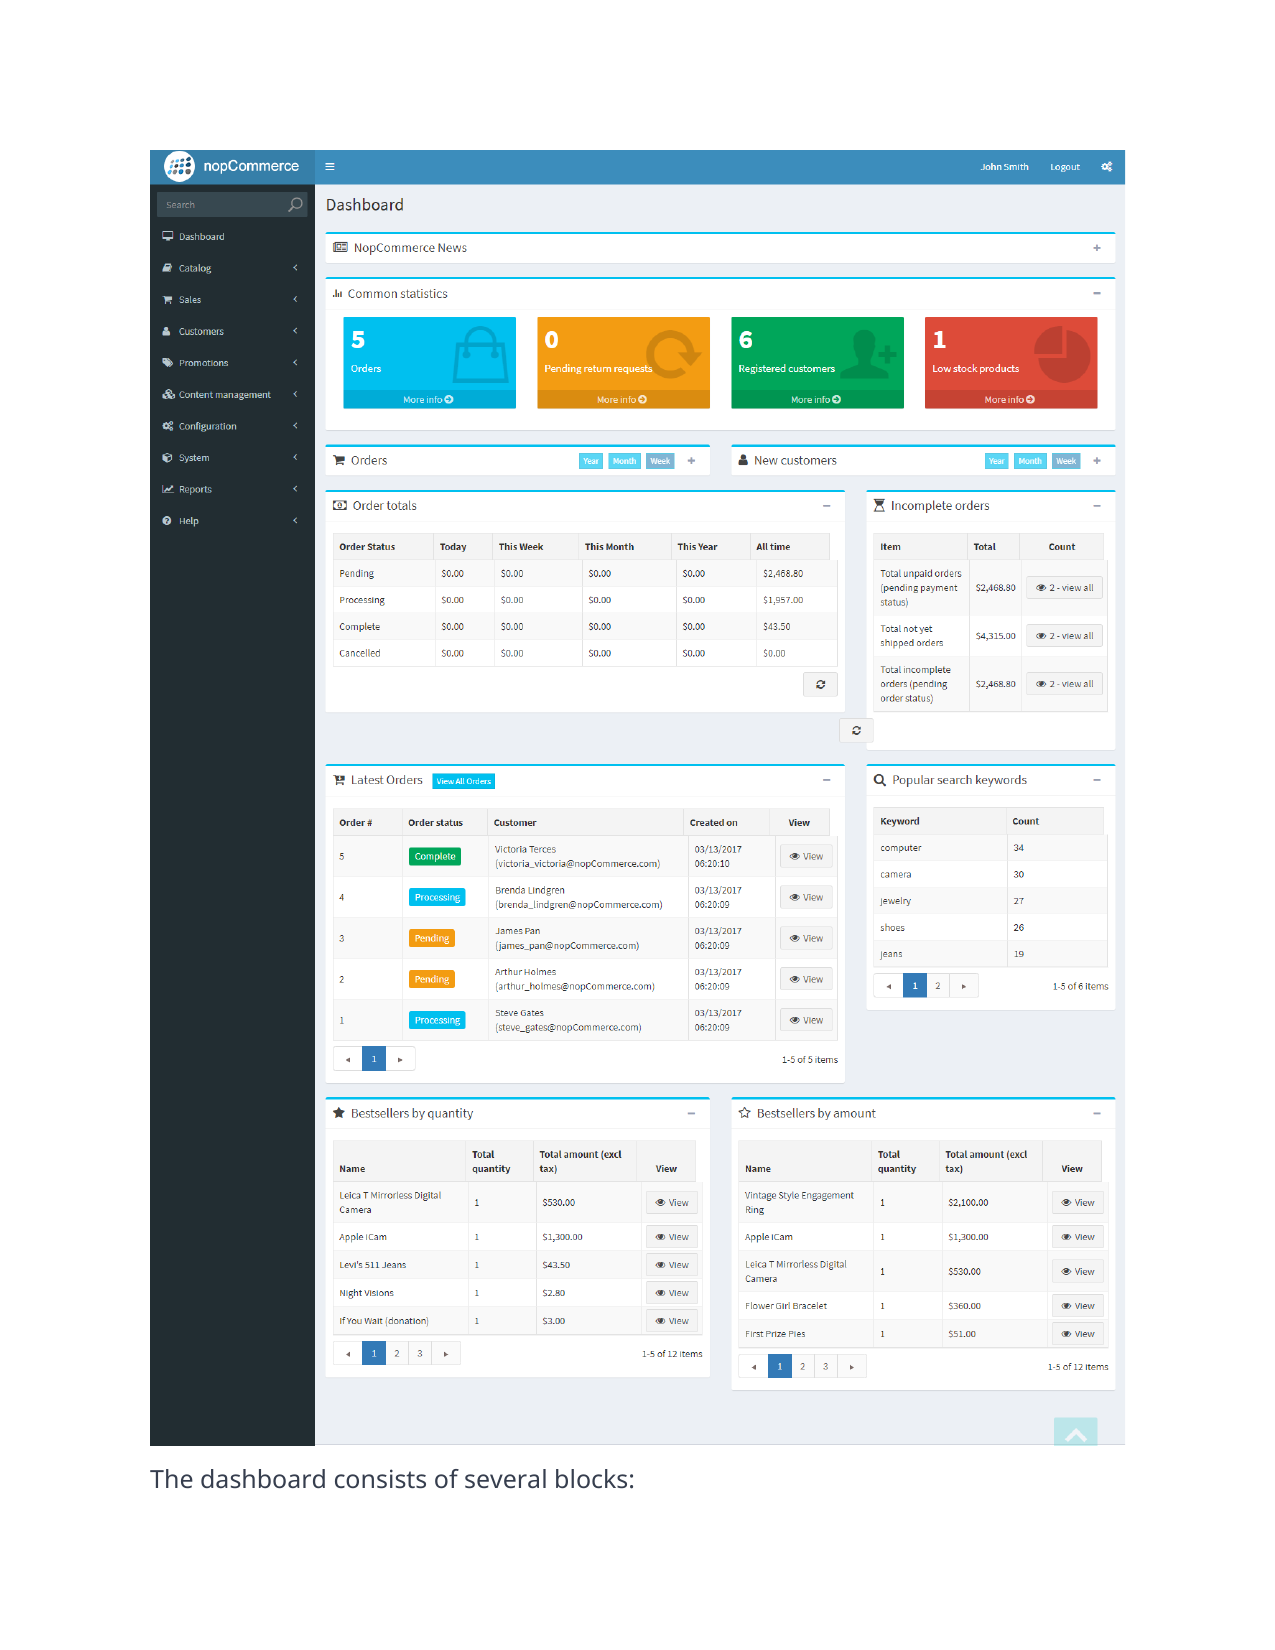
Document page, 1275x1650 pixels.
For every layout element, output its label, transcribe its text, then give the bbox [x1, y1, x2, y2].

picture [150, 150, 1125, 1446]
text The dashboard consists of several blocks: [150, 1461, 1125, 1495]
